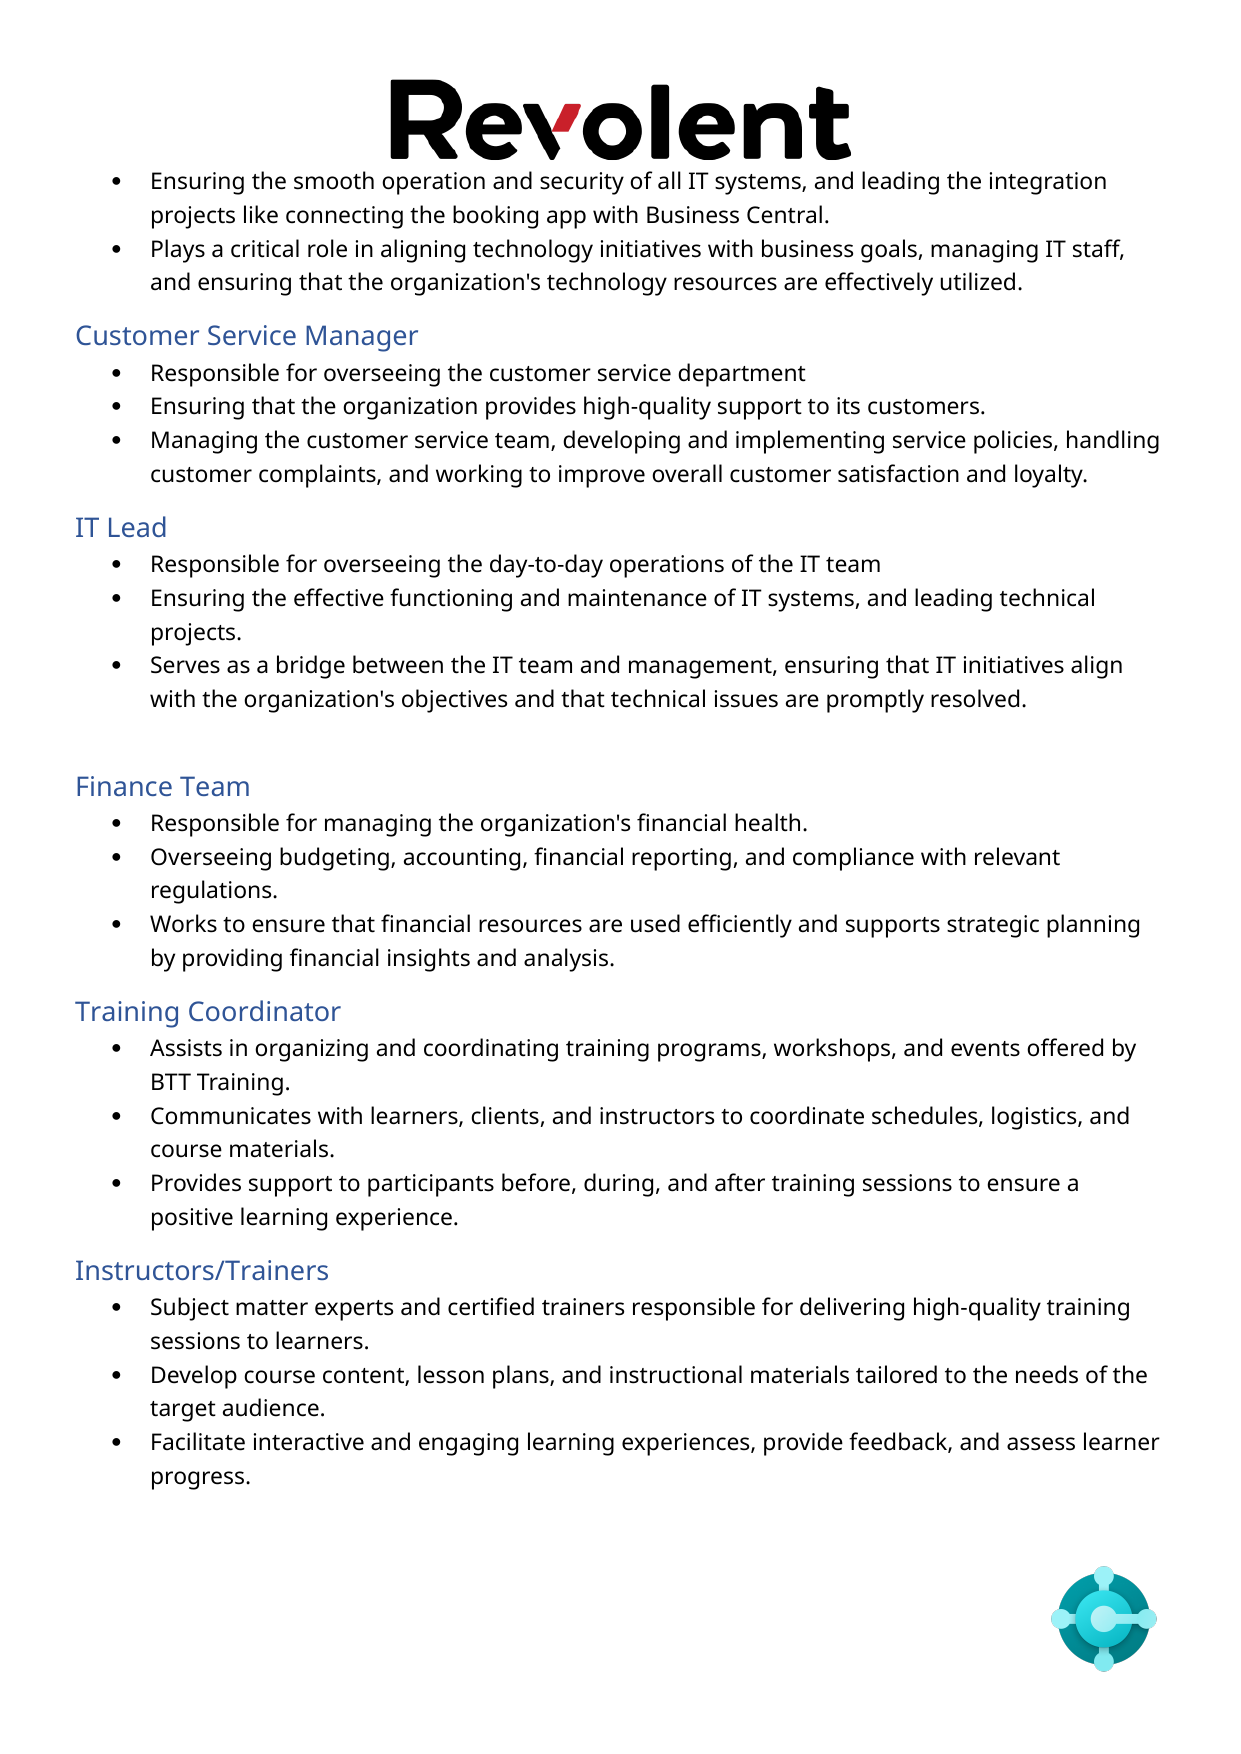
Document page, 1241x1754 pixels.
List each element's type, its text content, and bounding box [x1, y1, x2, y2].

list Subject matter experts and certified trainers responsible for delivering high-quality training sessions to learners. [112, 1291, 1165, 1356]
list Overseeing budgeting, accounting, financial reporting, and compliance with relevant regulations. [112, 841, 1165, 906]
list Ensuring the effective functioning and maintenance of IT systems, and leading technical projects. [112, 582, 1165, 647]
list Ensuring the smooth operation and security of all IT systems, and leading the integration projects like connecting the booking app with Business Central. [112, 165, 1165, 230]
list Develop course content, lesson plans, and instructional materials tailored to the needs of the target audience. [112, 1358, 1165, 1423]
subtitle Finance Team [75, 767, 1165, 804]
subtitle Training Coordinator [75, 992, 1165, 1029]
list Responsible for overseeing the customer service department [112, 356, 1165, 388]
subtitle Customer Service Manager [75, 317, 1165, 353]
list Serves as a bridge between the IT team and management, ensuring that IT initiatives align with the organization's objectives and that technical issues are promptly resolved. [112, 649, 1165, 714]
list Plays a critical role in aligning technology initiatives with business goals, managing IT staff, and ensuring that the organization's technology resources are effectively utilized. [112, 232, 1165, 297]
list Ensuring that the organization provides high-quality support to its customers. [112, 390, 1165, 421]
list Managing the customer service team, developing and implementing service policies, handling customer complaints, and working to improve overall customer satisfaction and loyalty. [112, 424, 1165, 489]
list Responsible for overseeing the day-to-day operations of the IT team [112, 548, 1165, 579]
picture [387, 73, 853, 165]
list Provides support to participants before, during, and after training sessions to ensure a positive learning experience. [112, 1167, 1165, 1232]
list Works to ensure that financial resources are used efficiently and supports strategic planning by providing financial insights and analysis. [112, 908, 1165, 973]
list Assists in organizing and coordinating training programs, workshops, and events offered by BTT Training. [112, 1032, 1165, 1097]
subtitle IT Lead [75, 508, 1165, 545]
picture [1042, 1557, 1166, 1681]
list Responsible for managing the organization's financial health. [112, 807, 1165, 838]
subtitle Instructors/Trainers [75, 1251, 1165, 1288]
list Facilitate interactive and engaging learning experiences, provide feedback, and assess learner progress. [112, 1426, 1165, 1491]
list Communicates with learners, clients, and instructors to coordinate schedules, logistics, and course materials. [112, 1099, 1165, 1164]
